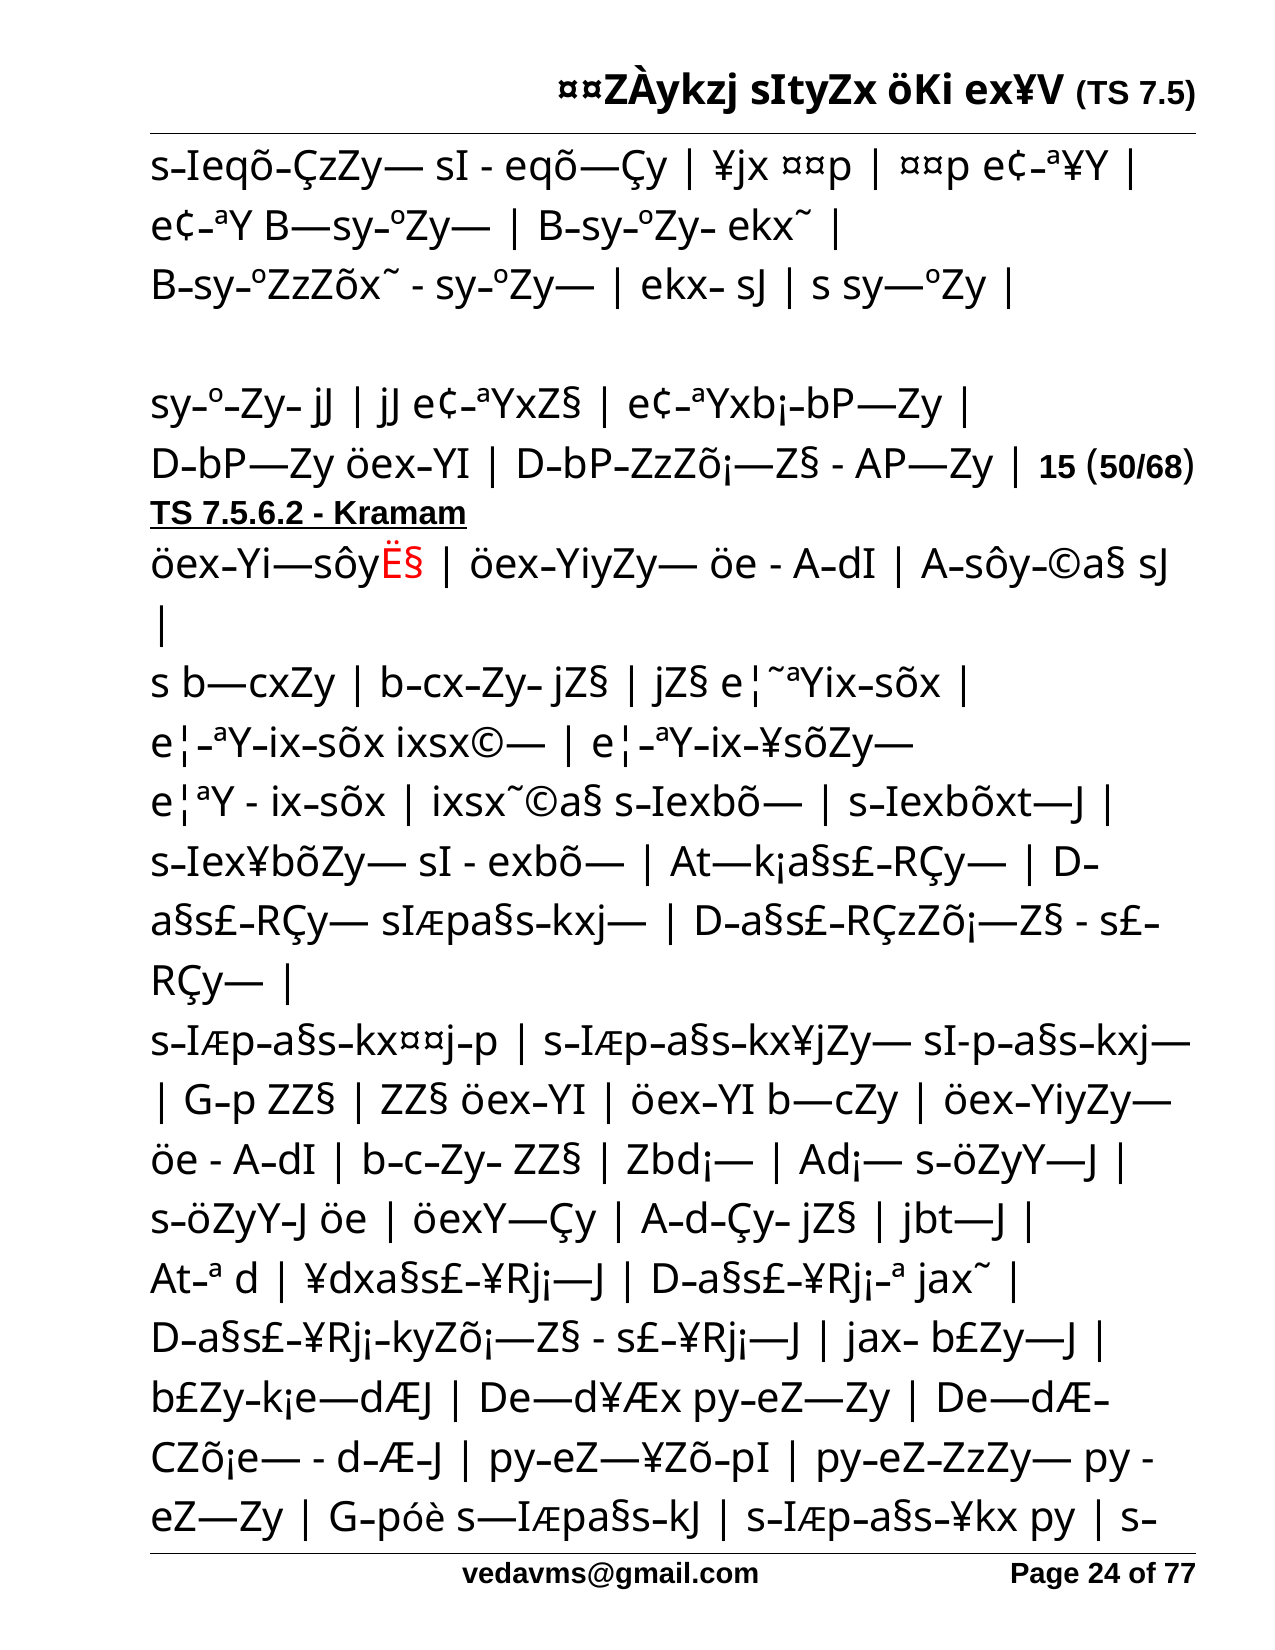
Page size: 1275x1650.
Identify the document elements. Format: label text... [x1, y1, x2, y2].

text D–a§s£–¥Rj¡–kyZõ¡—Z§ - s£–¥Rj¡—J | jax– b£Zy—J | [150, 1308, 1196, 1365]
text b£Zy–k¡e—dÆJ | De—d¥Æx py–eZ—Zy | De—dÆ– [150, 1368, 1196, 1424]
text D–bP—Zy öex–YI | D–bP–ZzZõ¡—Z§ - AP—Zy | 15 (50/68) [150, 434, 1196, 491]
text B–sy–ºZzZõx˜ - sy–ºZy— | ekx– sJ | s sy—ºZy | [150, 255, 1196, 312]
text öe - A–dI | b–c–Zy– ZZ§ | Zbd¡— | Ad¡— s–öZyY—J | [150, 1129, 1196, 1186]
text öex–Yi—sôyË§ | öex–YiyZy— öe - A–dI | A–sôy–©a§ sJ | [150, 534, 1196, 650]
text s b—cxZy | b–cx–Zy– jZ§ | jZ§ e¦˜ªYix–sõx | [150, 653, 1196, 709]
text e¦ªY - ix–sõx | ixsx˜©a§ s–Iexbõ— | s–Iexbõxt—J | [150, 772, 1196, 829]
text TS 7.5.6.2 - Kramam [150, 493, 1165, 532]
text s–öZyY–J öe | öexY—Çy | A–d–Çy– jZ§ | jbt—J | [150, 1189, 1196, 1246]
text s–Ieqõ–ÇzZy— sI - eqõ—Çy | ¥jx ¤¤p | ¤¤p e¢–ª¥Y | [150, 136, 1196, 193]
text e¢–ªY B—sy–ºZy— | B–sy–ºZy– ekx˜ | [150, 195, 1196, 252]
text s–IÆp–a§s–kx¤¤j–p | s–IÆp–a§s–kx¥jZy— sI-p–a§s–kxj— | G–p ZZ§ | ZZ§ öex–YI | öex–YI b—cZy | öex–YiyZy— [150, 1010, 1196, 1127]
text e¦–ªY–ix–sõx ixsx©— | e¦–ªY–ix–¥sõZy— [150, 712, 1196, 769]
text sy–º–Zy– jJ | jJ e¢–ªYxZ§ | e¢–ªYxb¡–bP—Zy | [150, 374, 1196, 431]
text At–ª d | ¥dxa§s£–¥Rj¡—J | D–a§s£–¥Rj¡–ª jax˜ | [150, 1249, 1196, 1305]
text s–Iex¥bõZy— sI - exbõ— | At—k¡a§s£–RÇy— | D–a§s£–RÇy— sIÆpa§s–kxj— | D–a§s£–RÇzZõ¡—Z§ - s£–RÇy— | [150, 832, 1196, 1007]
